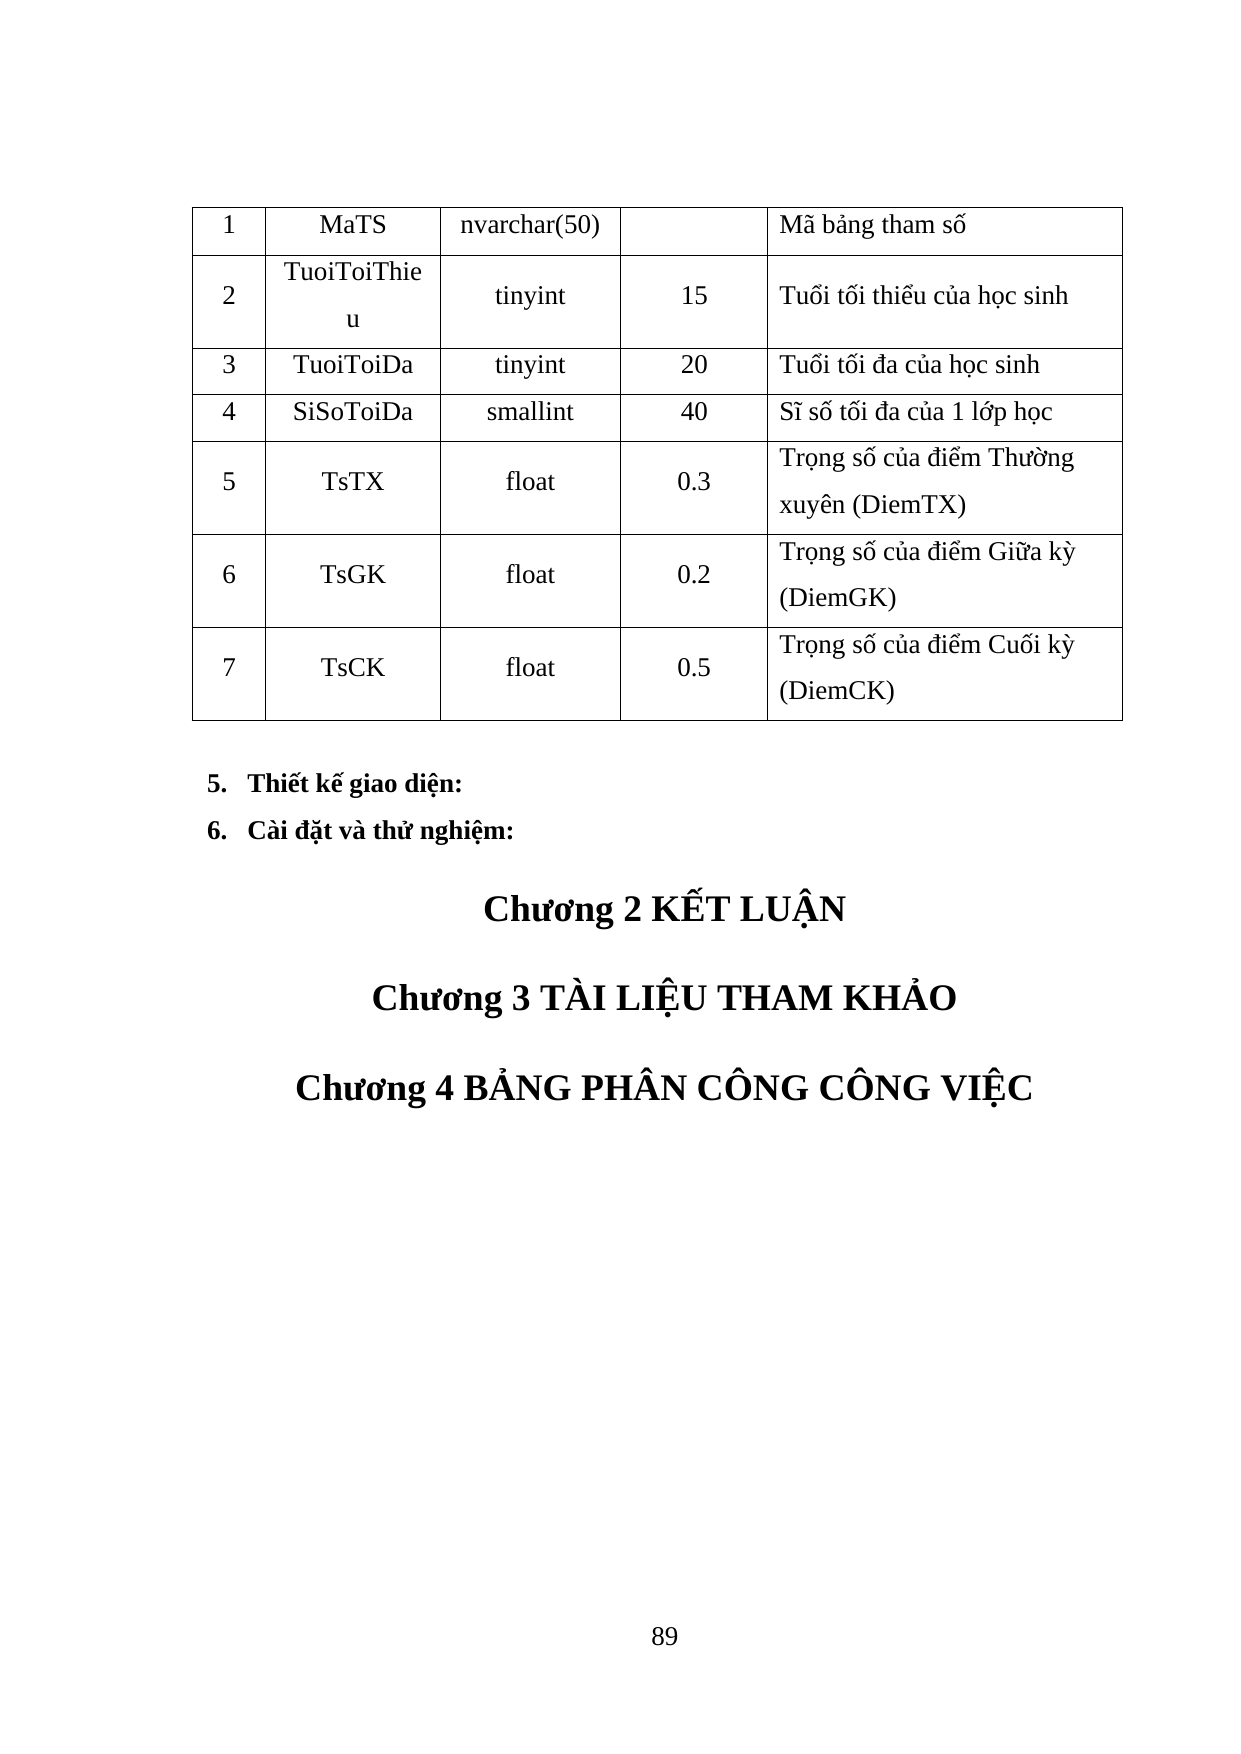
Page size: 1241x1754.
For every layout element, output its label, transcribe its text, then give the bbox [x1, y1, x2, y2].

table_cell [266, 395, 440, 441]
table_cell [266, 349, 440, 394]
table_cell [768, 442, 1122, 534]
list Thiết kế giao diện: [207, 768, 1122, 799]
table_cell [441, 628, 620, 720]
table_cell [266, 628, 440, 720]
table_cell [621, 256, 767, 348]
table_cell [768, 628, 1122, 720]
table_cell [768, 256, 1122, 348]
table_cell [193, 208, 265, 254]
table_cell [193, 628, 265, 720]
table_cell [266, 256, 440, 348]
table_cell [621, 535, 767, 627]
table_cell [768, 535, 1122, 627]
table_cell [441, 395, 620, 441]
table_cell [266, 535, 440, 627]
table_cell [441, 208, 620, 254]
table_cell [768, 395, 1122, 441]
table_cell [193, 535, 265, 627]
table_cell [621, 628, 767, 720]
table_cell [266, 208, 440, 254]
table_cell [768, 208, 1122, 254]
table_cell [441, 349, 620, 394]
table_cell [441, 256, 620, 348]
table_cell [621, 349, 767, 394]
list Cài đặt và thử nghiệm: [207, 814, 1122, 845]
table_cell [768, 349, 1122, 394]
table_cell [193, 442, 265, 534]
subtitle KẾT LUẬN [207, 886, 1122, 929]
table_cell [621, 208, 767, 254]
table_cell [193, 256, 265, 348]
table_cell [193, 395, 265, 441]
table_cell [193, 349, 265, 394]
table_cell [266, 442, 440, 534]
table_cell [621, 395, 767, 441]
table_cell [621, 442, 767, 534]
subtitle BẢNG PHÂN CÔNG CÔNG VIỆC [207, 1065, 1122, 1108]
subtitle TÀI LIỆU THAM KHẢO [207, 976, 1122, 1019]
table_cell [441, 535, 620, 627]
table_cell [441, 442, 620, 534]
